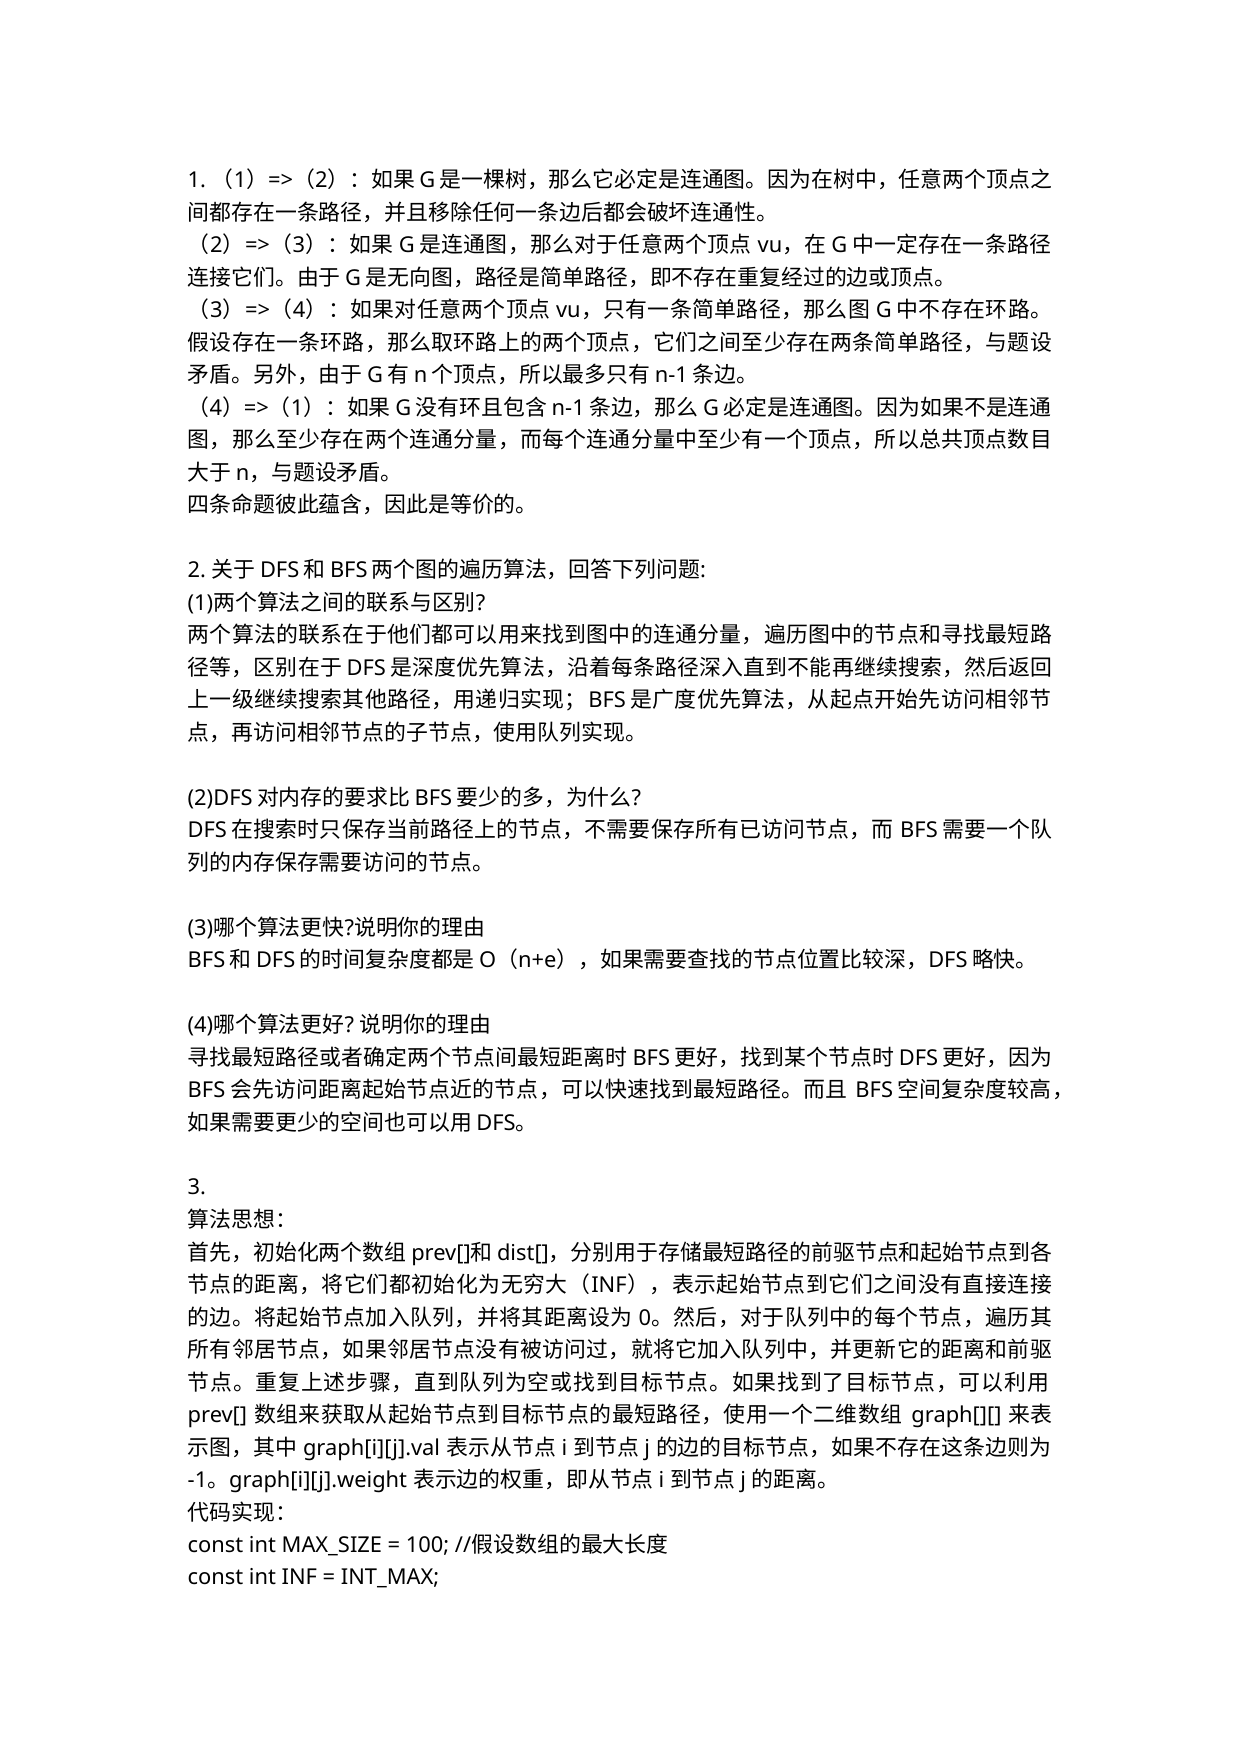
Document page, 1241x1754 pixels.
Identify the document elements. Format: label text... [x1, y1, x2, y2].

text 2. 关于DFS和BFS两个图的遍历算法，回答下列问题: [187, 552, 1053, 584]
text (1)两个算法之间的联系与区别? [187, 584, 1053, 617]
text (3)哪个算法更快?说明你的理由 [187, 909, 1053, 942]
text 3. [187, 1169, 1053, 1202]
text 寻找最短路径或者确定两个节点间最短距离时BFS更好，找到某个节点时DFS更好，因为BFS会先访问距离起始节点近的节点，可以快速找到最短路径。而且BFS空间复杂度较高，如果需要更少的空间也可以用DFS。 [187, 1039, 1053, 1137]
text DFS在搜索时只保存当前路径上的节点，不需要保存所有已访问节点，而BFS需要一个队列的内存保存需要访问的节点。 [187, 812, 1053, 877]
text （4）=>（1）：如果G没有环且包含n-1条边，那么G必定是连通图。因为如果不是连通图，那么至少存在两个连通分量，而每个连通分量中至少有一个顶点，所以总共顶点数目大于n，与题设矛盾。 [187, 389, 1053, 487]
text (2)DFS对内存的要求比BFS要少的多，为什么? [187, 779, 1053, 812]
text （2）=>（3）：如果G是连通图，那么对于任意两个顶点vu，在G中一定存在一条路径连接它们。由于G是无向图，路径是简单路径，即不存在重复经过的边或顶点。 [187, 227, 1053, 292]
text 两个算法的联系在于他们都可以用来找到图中的连通分量，遍历图中的节点和寻找最短路径等，区别在于DFS是深度优先算法，沿着每条路径深入直到不能再继续搜索，然后返回上一级继续搜索其他路径，用递归实现；BFS是广度优先算法，从起点开始先访问相邻节点，再访问相邻节点的子节点，使用队列实现。 [187, 617, 1053, 747]
text 代码实现： [187, 1494, 1053, 1527]
text 首先，初始化两个数组prev[]和dist[]，分别用于存储最短路径的前驱节点和起始节点到各节点的距离，将它们都初始化为无穷大（INF），表示起始节点到它们之间没有直接连接的边。将起始节点加入队列，并将其距离设为0。然后，对于队列中的每个节点，遍历其所有邻居节点，如果邻居节点没有被访问过，就将它加入队列中，并更新它的距离和前驱节点。重复上述步骤，直到队列为空或找到目标节点。如果找到了目标节点，可以利用 prev[] 数组来获取从起始节点到目标节点的最短路径，使用一个二维数组 graph[][] 来表示图，其中 graph[i][j].val 表示从节点 i 到节点 j 的边的目标节点，如果不存在这条边则为 -1。graph[i][j].weight 表示边的权重，即从节点 i 到节点 j 的距离。 [187, 1234, 1053, 1494]
text （3）=>（4）：如果对任意两个顶点vu，只有一条简单路径，那么图G中不存在环路。假设存在一条环路，那么取环路上的两个顶点，它们之间至少存在两条简单路径，与题设矛盾。另外，由于G有n个顶点，所以最多只有n-1条边。 [187, 292, 1053, 389]
text const int MAX_SIZE = 100; //假设数组的最大长度 [187, 1527, 1053, 1559]
text 1. （1）=>（2）：如果G是一棵树，那么它必定是连通图。因为在树中，任意两个顶点之间都存在一条路径，并且移除任何一条边后都会破坏连通性。 [187, 162, 1053, 227]
text const int INF = INT_MAX; [187, 1559, 1053, 1592]
text 算法思想： [187, 1202, 1053, 1234]
text (4)哪个算法更好? 说明你的理由 [187, 1007, 1053, 1039]
text 四条命题彼此蕴含，因此是等价的。 [187, 487, 1053, 519]
text BFS和DFS的时间复杂度都是O（n+e），如果需要查找的节点位置比较深，DFS略快。 [187, 942, 1053, 974]
